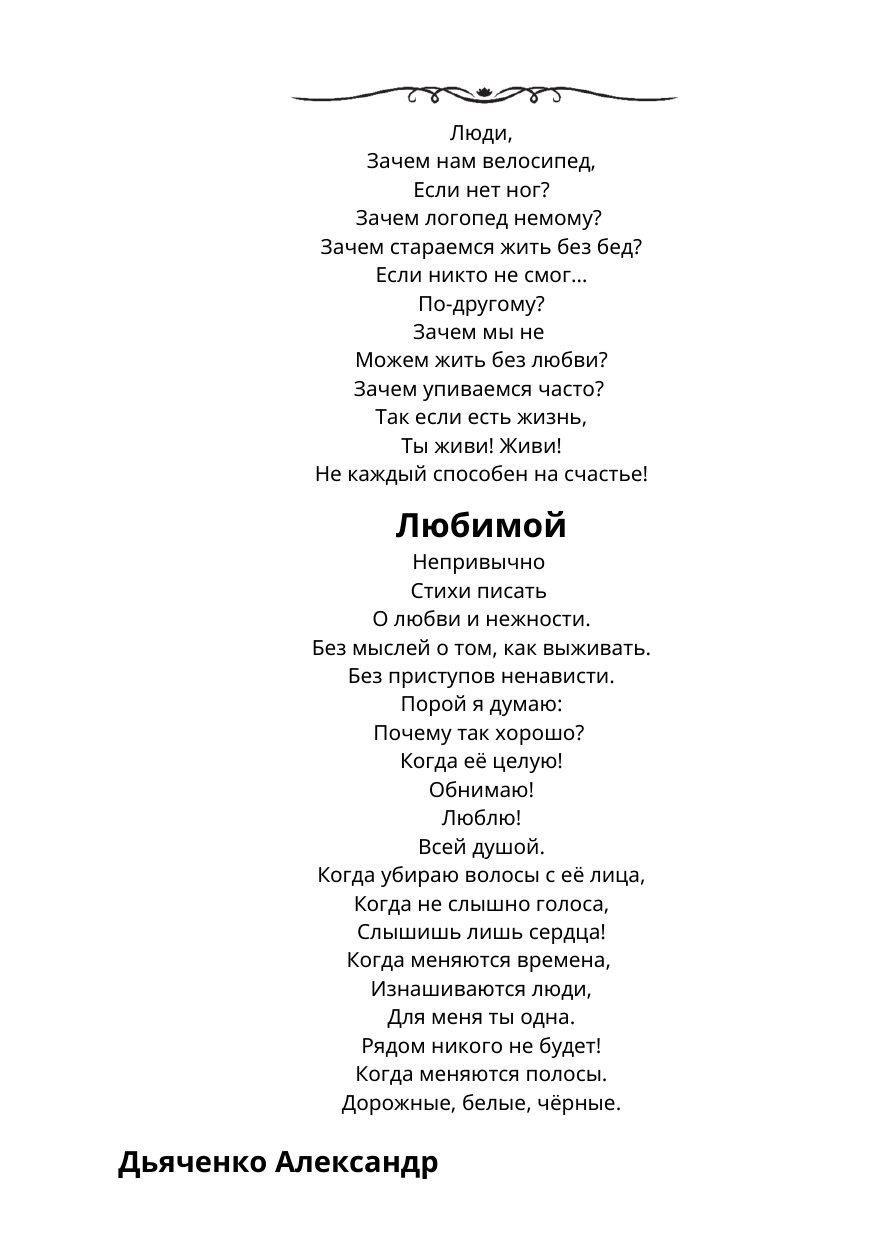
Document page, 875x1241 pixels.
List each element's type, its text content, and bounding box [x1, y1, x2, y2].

text Любимой [177, 502, 786, 547]
picture [275, 73, 688, 118]
text Люди, Зачем нам велосипед, Если нет ног? Зачем логопед немому? Зачем стараемся жить без бед? Если никто не смог… По-другому? Зачем мы не Можем жить без любви? Зачем упиваемся часто? Так если есть жизнь, Ты живи! Живи! Не каждый способен на счастье! [177, 118, 786, 488]
